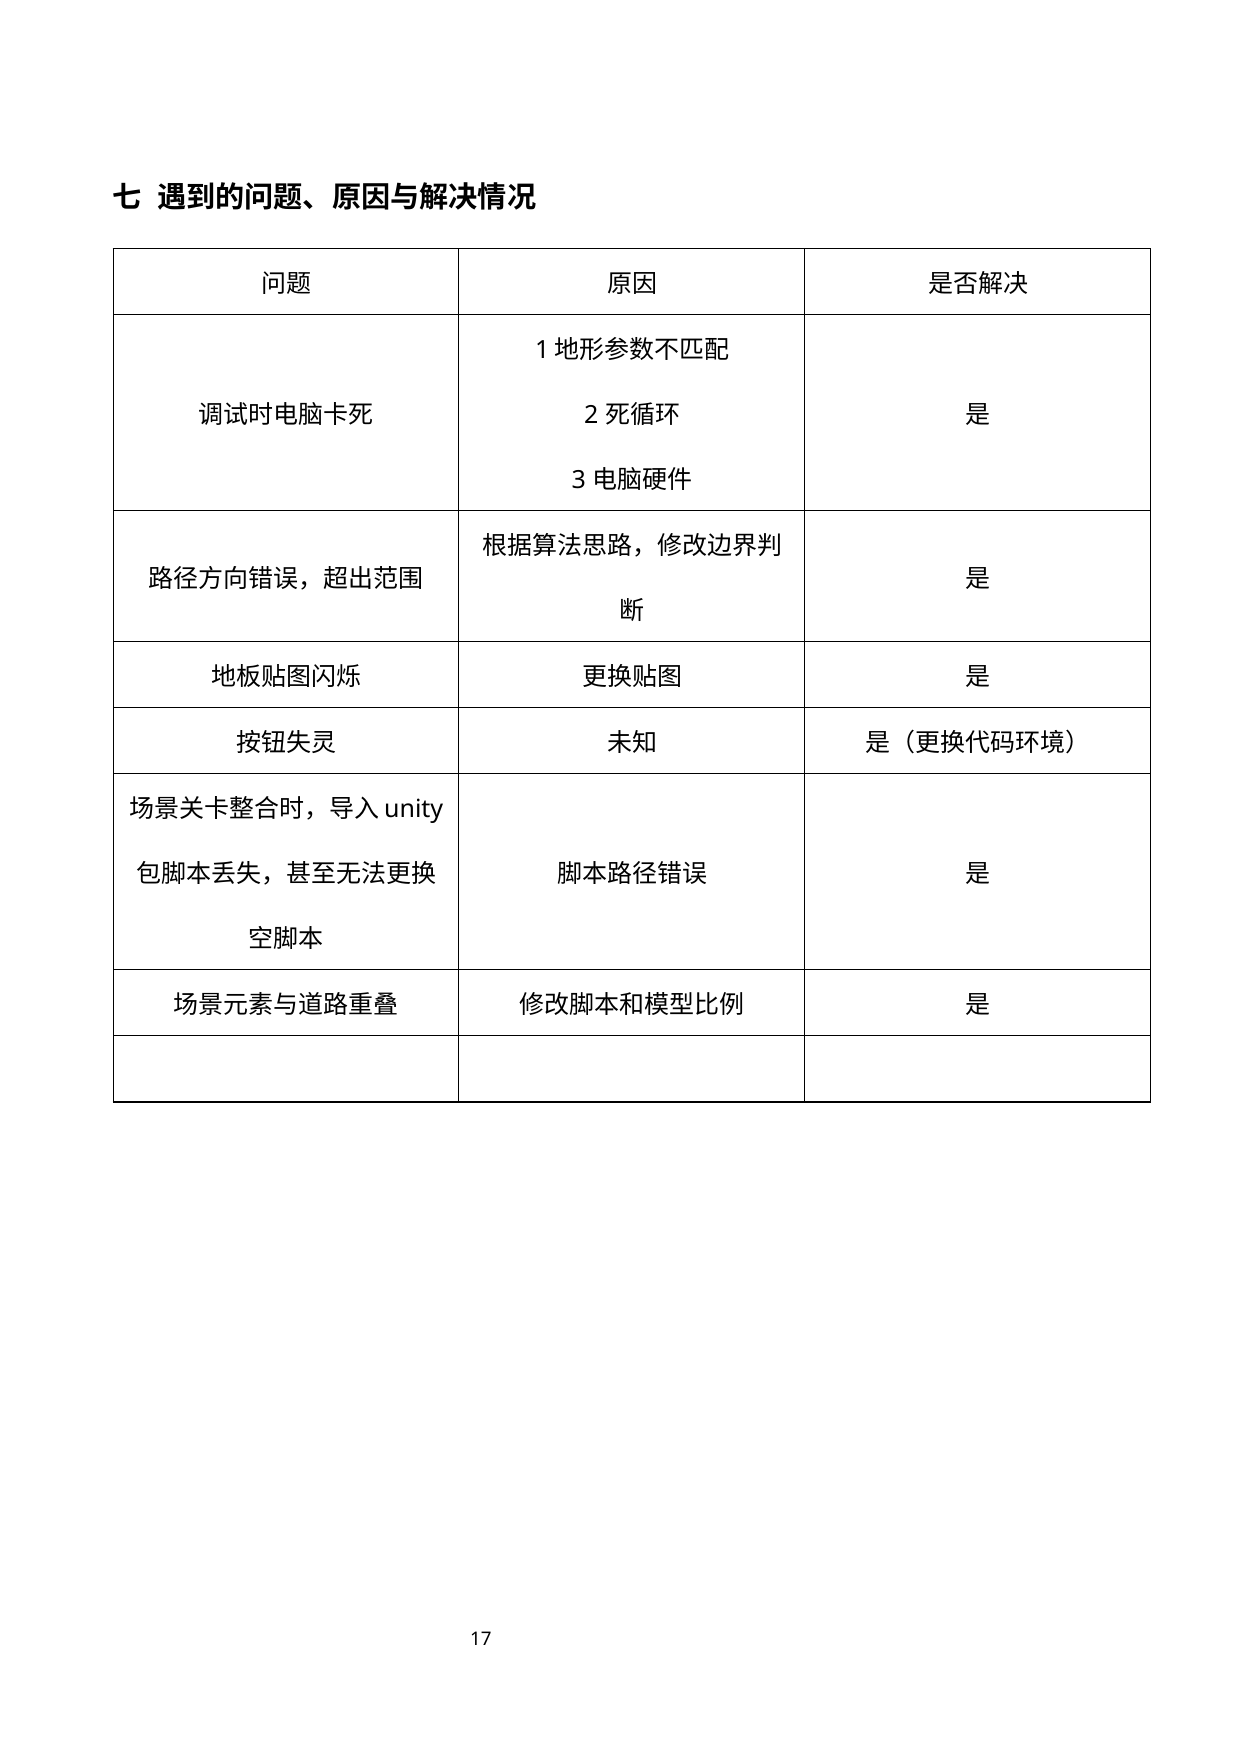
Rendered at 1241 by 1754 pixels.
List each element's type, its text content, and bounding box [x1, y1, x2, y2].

table_cell 是 [805, 970, 1150, 1035]
table_cell 更换贴图 [459, 642, 804, 707]
table_cell 是（更换代码环境） [805, 708, 1150, 773]
table_cell 根据算法思路，修改边界判断 [459, 511, 804, 641]
table_cell 地板贴图闪烁 [114, 642, 458, 707]
table_cell 是 [805, 511, 1150, 641]
table_cell 路径方向错误，超出范围 [114, 511, 458, 641]
table_cell 场景元素与道路重叠 [114, 970, 458, 1035]
table_cell 未知 [459, 708, 804, 773]
table_cell 是 [805, 642, 1150, 707]
table_cell 是 [805, 315, 1150, 510]
subtitle 遇到的问题、原因与解决情况 [112, 162, 1128, 227]
table_header 是否解决 [805, 249, 1150, 314]
table_cell 修改脚本和模型比例 [459, 970, 804, 1035]
table_cell [114, 1036, 458, 1101]
table_cell 是 [805, 774, 1150, 969]
table_cell [459, 1036, 804, 1101]
table_header 原因 [459, 249, 804, 314]
table_cell 调试时电脑卡死 [114, 315, 458, 510]
table_cell 脚本路径错误 [459, 774, 804, 969]
table_cell 场景关卡整合时，导入unity包脚本丢失，甚至无法更换空脚本 [114, 774, 458, 969]
table_cell 1地形参数不匹配 2 死循环 3 电脑硬件 [459, 315, 804, 510]
table_cell [805, 1036, 1150, 1101]
table_header 问题 [114, 249, 458, 314]
table_cell 按钮失灵 [114, 708, 458, 773]
